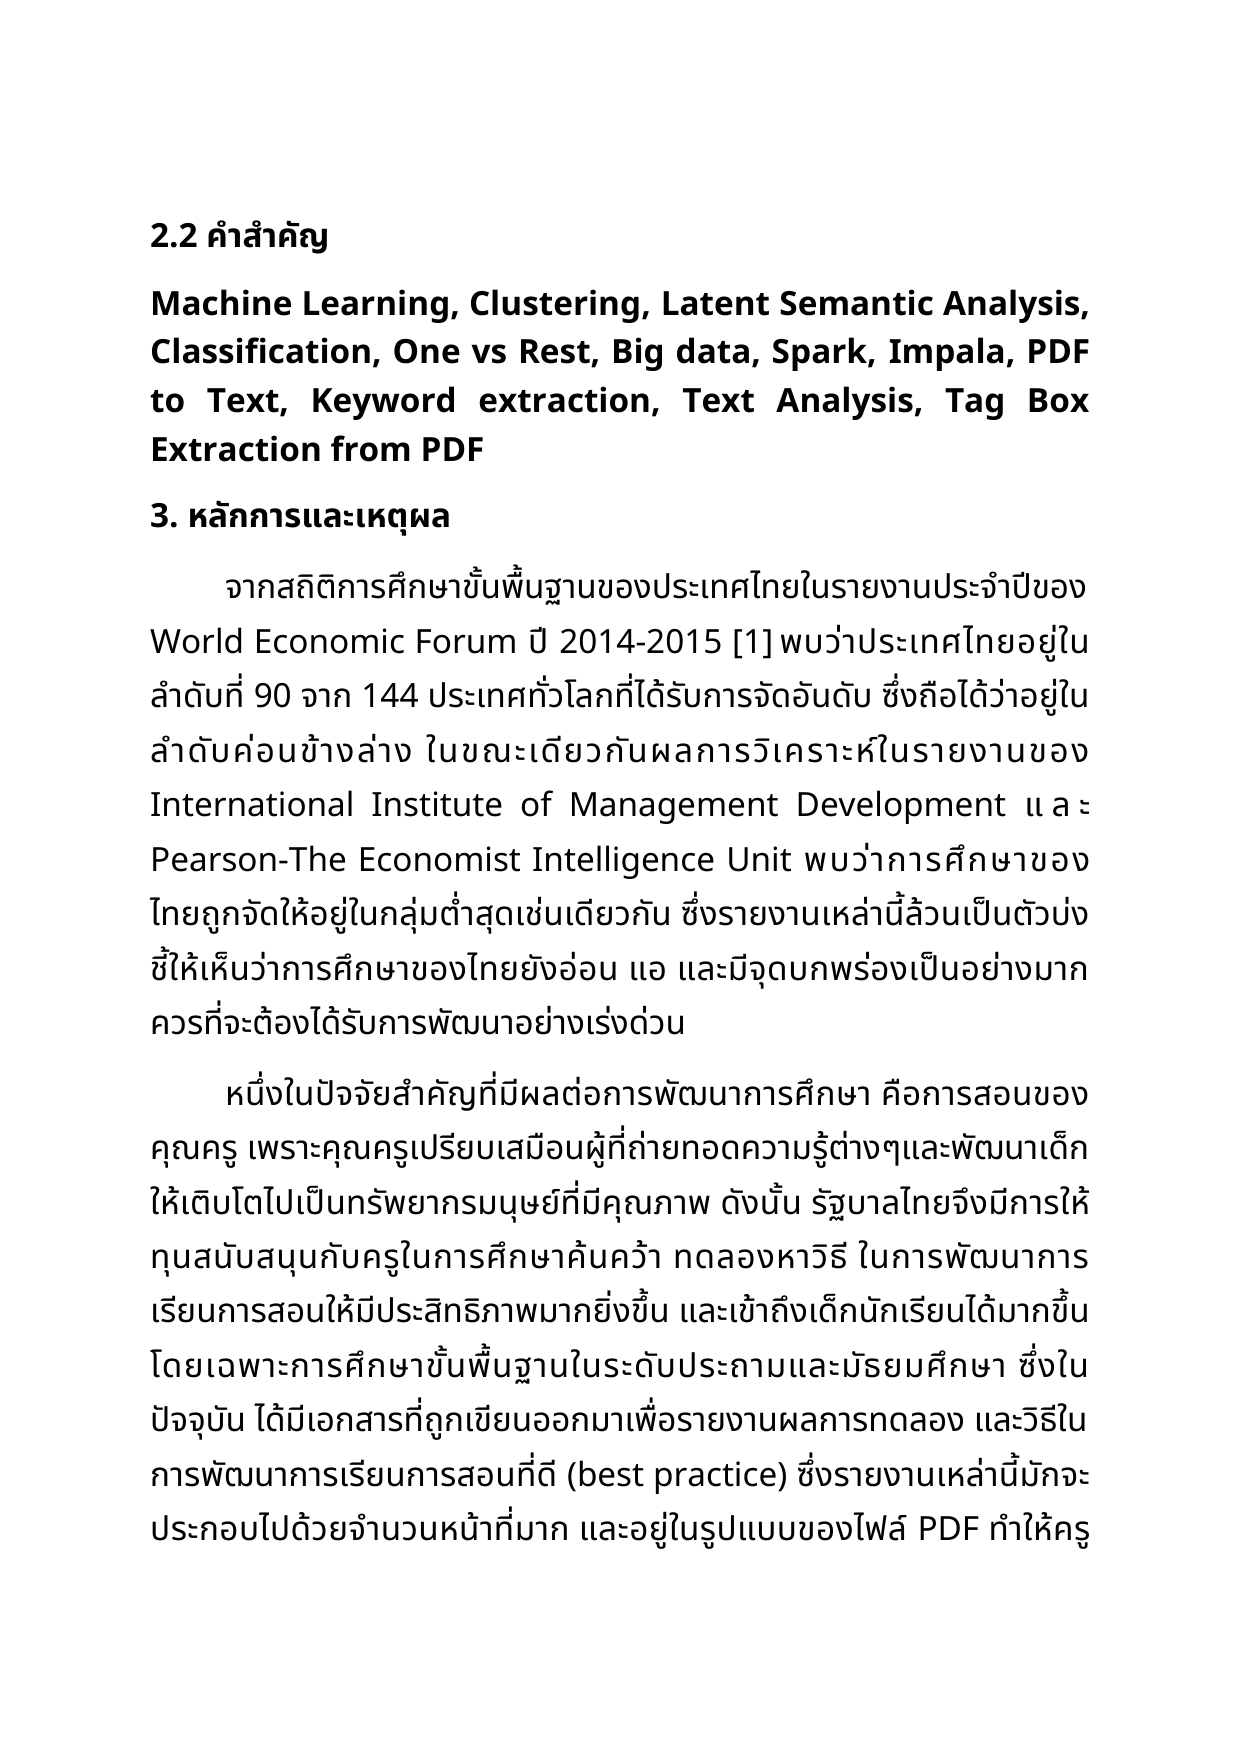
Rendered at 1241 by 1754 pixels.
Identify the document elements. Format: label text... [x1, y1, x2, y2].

text Machine Learning, Clustering, Latent Semantic Analysis, Classification, One vs Rest, Big data, Spark, Impala, PDF to Text, Keyword extraction, Text Analysis, Tag Box Extraction from PDF [150, 279, 1090, 472]
text 2.2 คำสำคัญ [150, 212, 1090, 263]
text 3. หลักการและเหตุผล [150, 492, 1090, 542]
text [150, 1070, 1090, 1556]
text จากสถิติการศึกษาขั้นพื้นฐานของประเทศไทยในรายงานประจำปีของ World Economic Forum ปี 2014-2015 [1] พบว่าประเทศไทยอยู่ในลำดับที่ 90 จาก 144 ประเทศทั่วโลกที่ได้รับการจัดอันดับ ซึ่งถือได้ว่าอยู่ในลำดับค่อนข้างล่าง ในขณะเดียวกันผลการวิเคราะห์ในรายงานของ International Institute of Management Development และ Pearson-The Economist Intelligence Unit พบว่าการศึกษาของไทยถูกจัดให้อยู่ในกลุ่มต่ำสุดเช่นเดียวกัน ซึ่งรายงานเหล่านี้ล้วนเป็นตัวบ่งชี้ให้เห็นว่าการศึกษาของไทยยังอ่อน แอ และมีจุดบกพร่องเป็นอย่างมาก ควรที่จะต้องได้รับการพัฒนาอย่างเร่งด่วน [150, 563, 1090, 1049]
